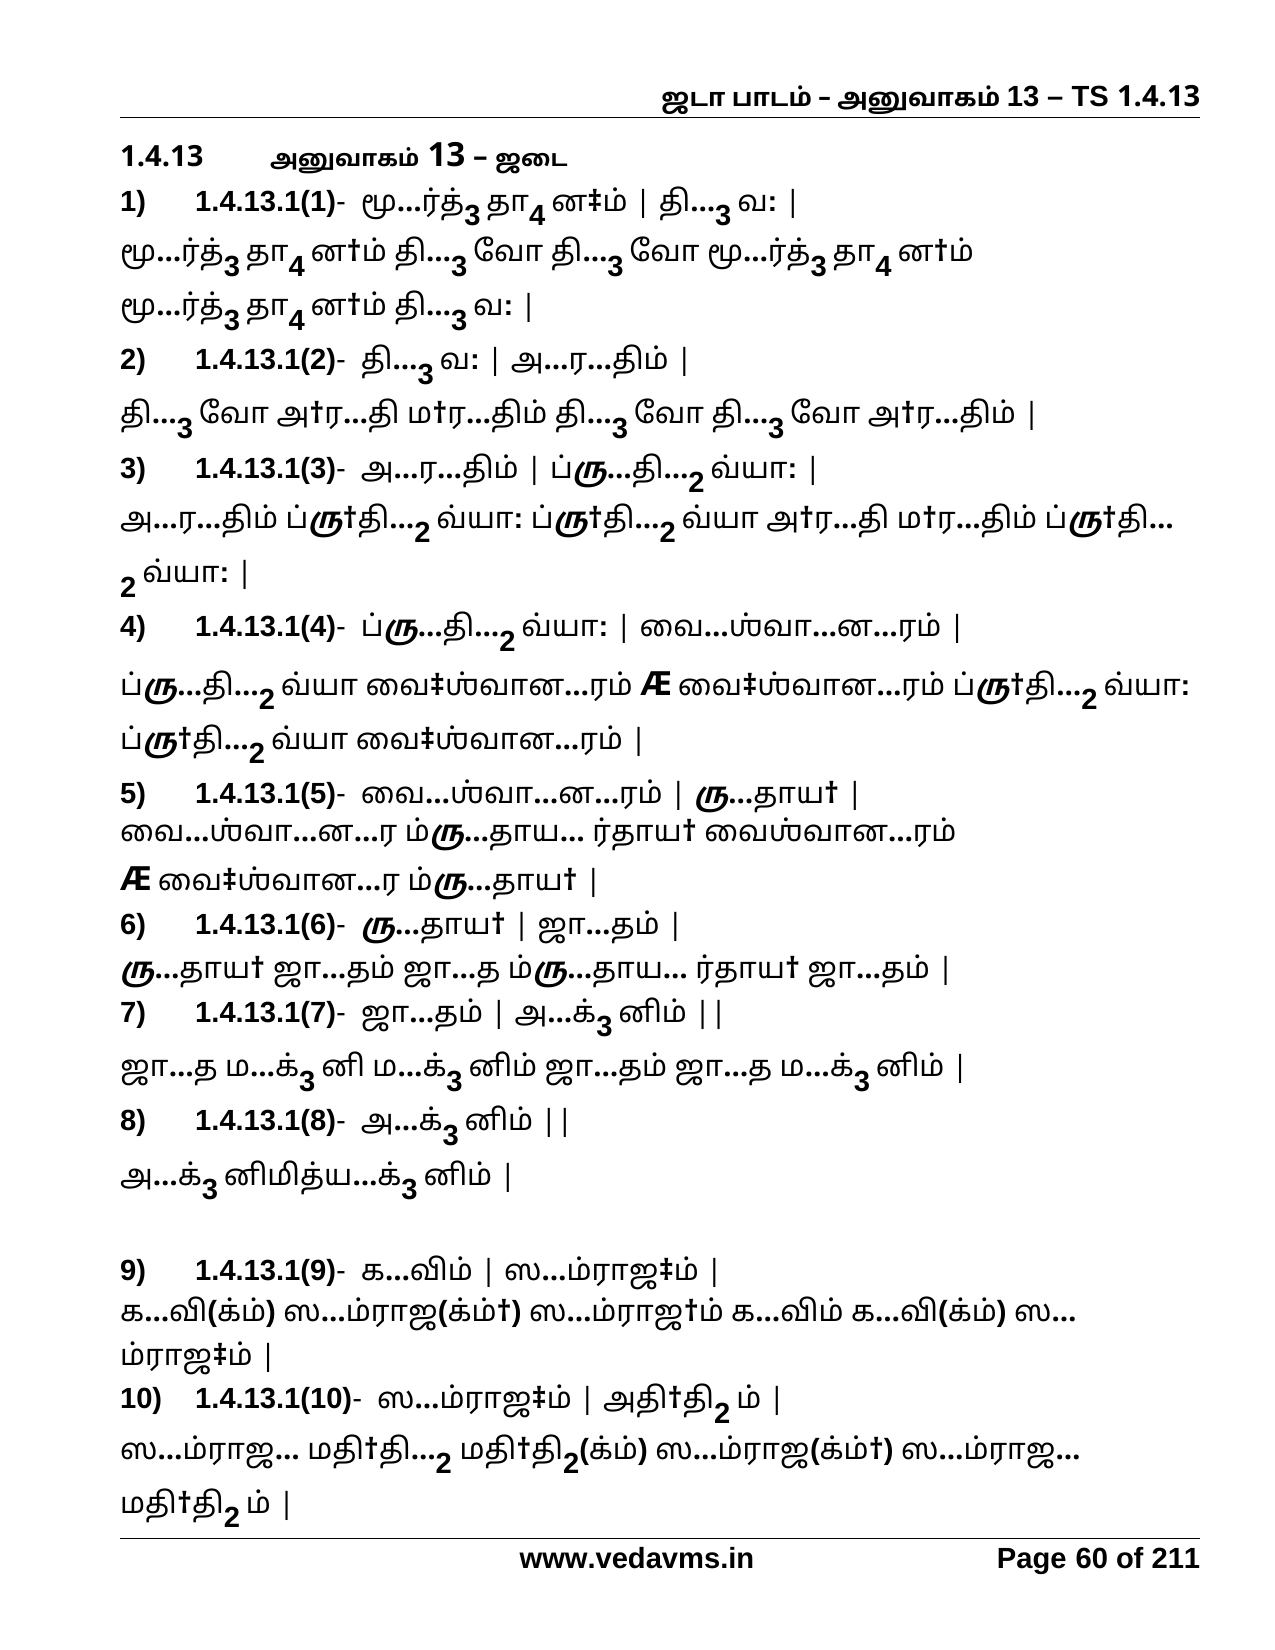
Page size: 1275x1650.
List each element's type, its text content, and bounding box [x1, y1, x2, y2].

text க…வி(க்ம்) ஸ…ம்ராஜ(க்ம்†) ஸ…ம்ராஜ†ம் க…விம் க…வி(க்ம்) ஸ…ம்ராஜ‡ம் | [120, 1294, 1200, 1376]
text மூ…ர்த்3தா4ன†ம் தி…3வோ தி…3வோ மூ…ர்த்3தா4ன†ம் மூ…ர்த்3தா4ன†ம் தி…3வ: | [120, 234, 1200, 336]
text 2) 1.4.13.1(2)- தி…3வ: | அ…ர…திம் | [120, 339, 1200, 390]
text 4) 1.4.13.1(4)- ப்ரு…தி…2வ்யா: | வை…ஶ்வா…ன…ரம் | [120, 606, 1200, 657]
text 10) 1.4.13.1(10)- ஸ…ம்ராஜ‡ம் | அதி†தி2ம் | [120, 1378, 1200, 1429]
text வை…ஶ்வா…ன…ர ம்ரு…தாய… ர்தாய† வைஶ்வான…ரம் Æவை‡ஶ்வான…ர ம்ரு…தாய† | [120, 816, 1200, 901]
text ஸ…ம்ராஜ… மதி†தி…2 மதி†தி2(க்ம்) ஸ…ம்ராஜ(க்ம்†) ஸ…ம்ராஜ… மதி†தி2ம் | [120, 1432, 1200, 1534]
text 6) 1.4.13.1(6)- ரு…தாய† | ஜா…தம் | [120, 903, 1200, 945]
text 7) 1.4.13.1(7)- ஜா…தம் | அ…க்3னிம் || [120, 991, 1200, 1043]
text ரு…தாய† ஜா…தம் ஜா…த ம்ரு…தாய… ர்தாய† ஜா…தம் | [120, 947, 1200, 989]
text அ…ர…திம் ப்ரு†தி…2வ்யா: ப்ரு†தி…2வ்யா அ†ர…தி ம†ர…திம் ப்ரு†தி…2வ்யா: | [120, 501, 1200, 603]
subtitle அனுவாகம் 13 – ஜடை [120, 131, 1200, 176]
text தி…3வோ அ†ர…தி ம†ர…திம் தி…3வோ தி…3வோ அ†ர…திம் | [120, 393, 1200, 444]
text 9) 1.4.13.1(9)- க…விம் | ஸ…ம்ராஜ‡ம் | [120, 1250, 1200, 1292]
text 5) 1.4.13.1(5)- வை…ஶ்வா…ன…ரம் | ரு…தாய† | [120, 772, 1200, 814]
text 8) 1.4.13.1(8)- அ…க்3னிம் || [120, 1100, 1200, 1151]
text அ…க்3னிமித்ய…க்3னிம் | [120, 1154, 1200, 1206]
text ப்ரு…தி…2வ்யா வை‡ஶ்வான…ரம் Æவை‡ஶ்வான…ரம் ப்ரு†தி…2வ்யா: ப்ரு†தி…2வ்யா வை‡ஶ்வான…ரம் | [120, 660, 1200, 770]
text 1) 1.4.13.1(1)- மூ…ர்த்3தா4ன‡ம் | தி…3வ: | [120, 180, 1200, 232]
text 3) 1.4.13.1(3)- அ…ர…திம் | ப்ரு…தி…2வ்யா: | [120, 447, 1200, 499]
text ஜா…த ம…க்3னி ம…க்3னிம் ஜா…தம் ஜா…த ம…க்3னிம் | [120, 1046, 1200, 1097]
